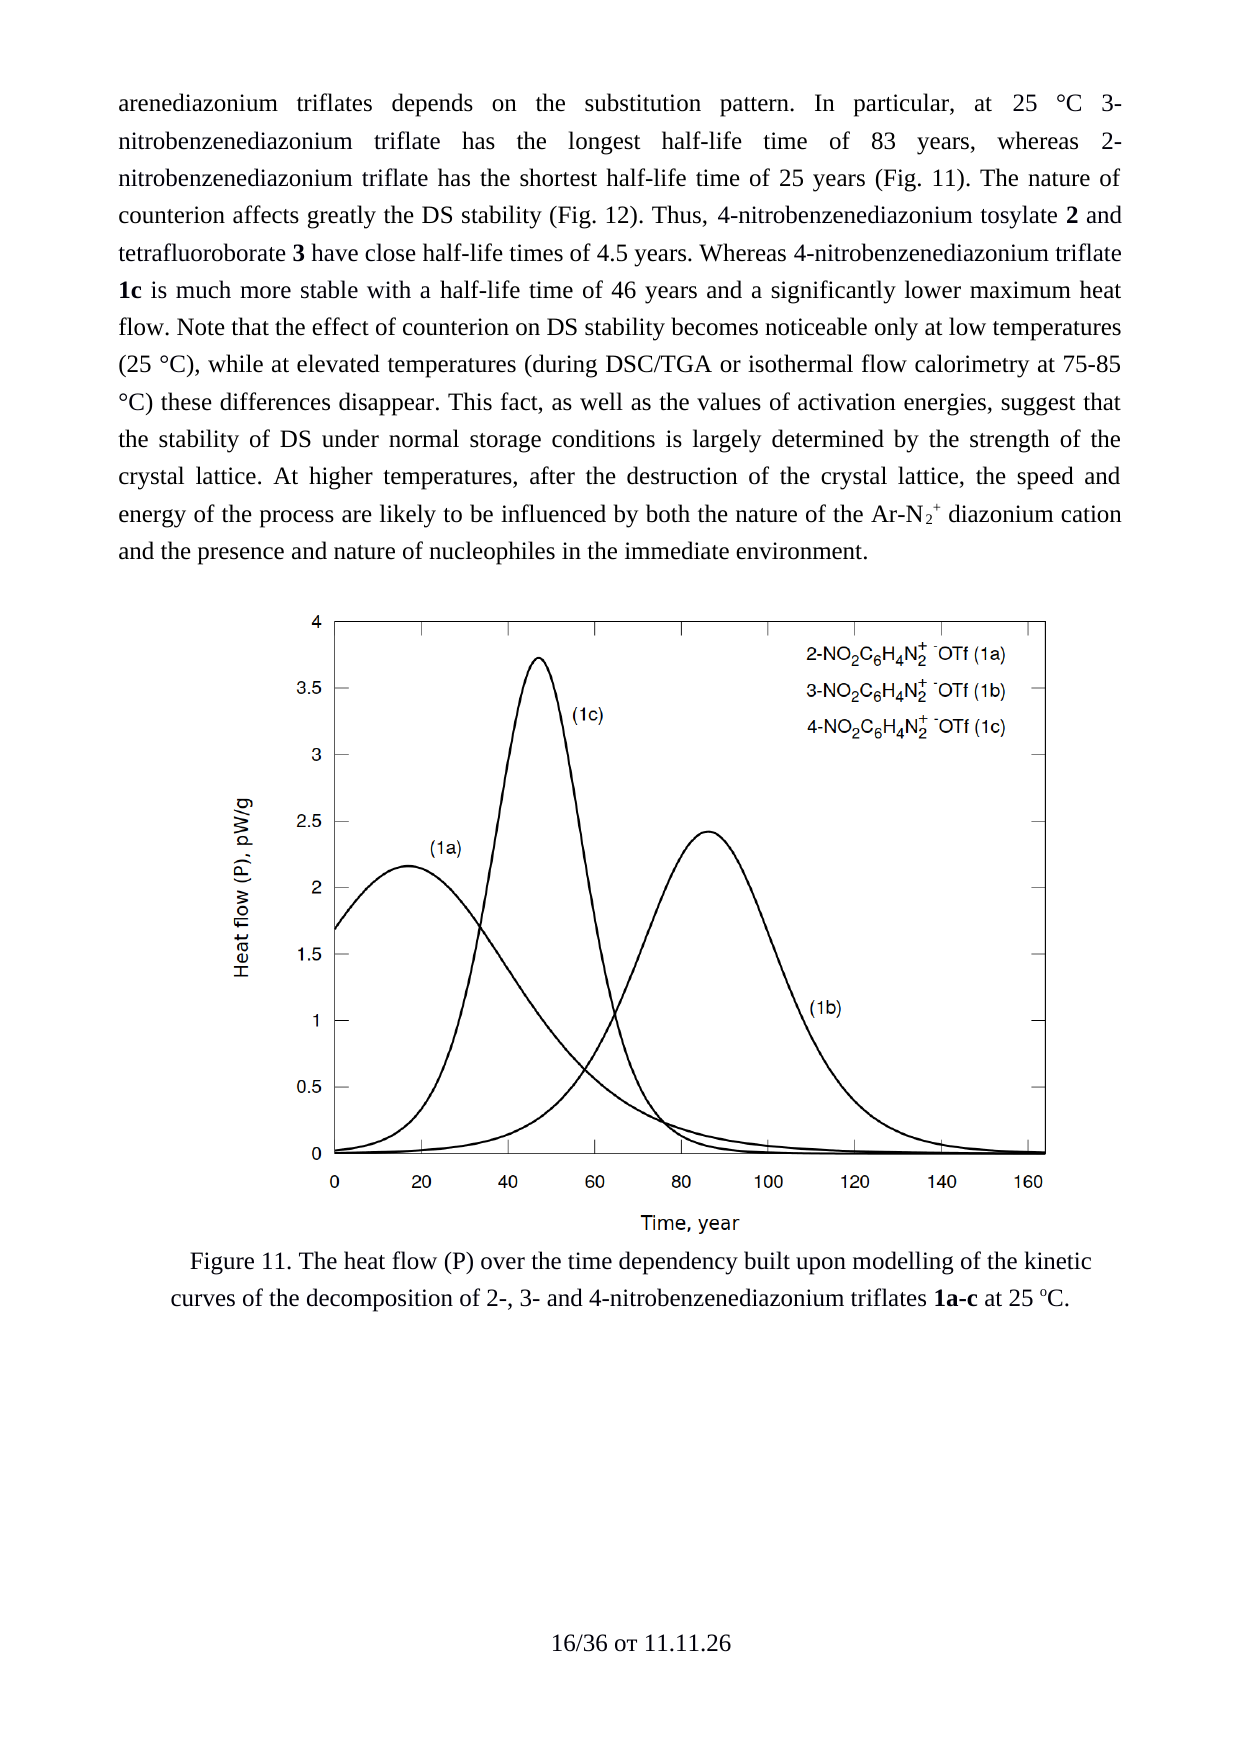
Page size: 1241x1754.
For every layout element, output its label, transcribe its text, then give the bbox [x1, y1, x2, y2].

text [118, 88, 1122, 565]
picture [229, 610, 1052, 1238]
text Figure 11. The heat flow (P) over the time dependency built upon modelling of the kinetic curves of the decomposition of 2-, 3- and 4-nitrobenzenediazonium triflates 1a-c at 25 оС. [118, 1246, 1122, 1312]
